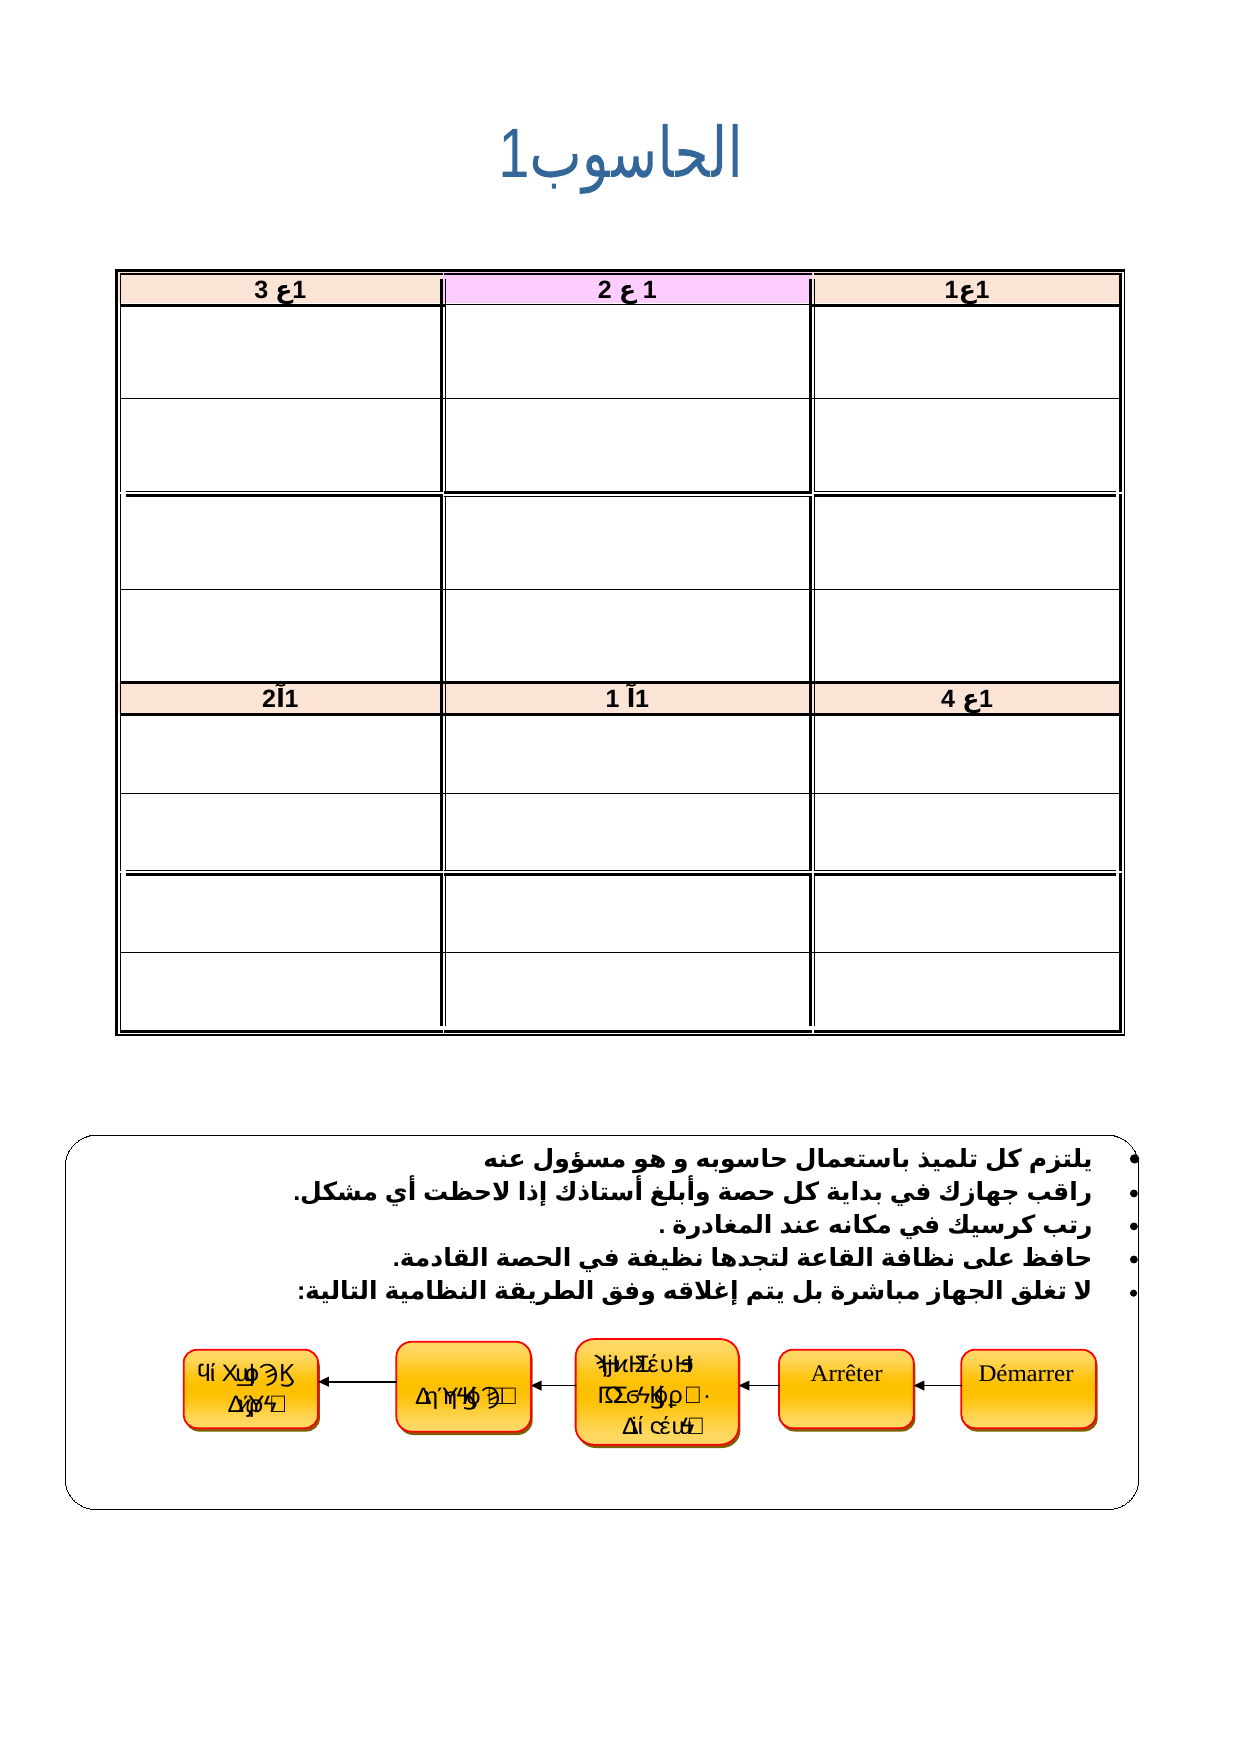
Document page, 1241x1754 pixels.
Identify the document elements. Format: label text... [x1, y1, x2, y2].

table_header 1 ع 2 [443, 272, 812, 303]
table_cell 1ع 4 [815, 684, 1119, 713]
table_cell [446, 305, 809, 398]
table_cell [121, 794, 440, 870]
table_cell [446, 590, 809, 681]
table_cell [121, 307, 440, 398]
table_cell [446, 399, 809, 491]
table_cell [812, 491, 1122, 589]
table_cell [812, 870, 1122, 952]
table_cell 1آ 1 [446, 684, 809, 713]
table_cell [815, 716, 1119, 792]
table_cell [446, 497, 809, 589]
table_cell [121, 399, 440, 491]
table_cell [446, 794, 809, 870]
table_cell [812, 953, 1119, 1029]
table_cell [815, 590, 1119, 681]
table_cell [118, 870, 443, 952]
table_cell [121, 590, 440, 681]
table_header 1ع 3 [121, 275, 443, 303]
table_cell [121, 953, 443, 1029]
table_cell 1آ2 [121, 684, 440, 713]
table_cell [121, 716, 440, 792]
table_cell [446, 876, 809, 952]
table_cell [446, 716, 809, 792]
table_cell [815, 794, 1119, 870]
table_header 1ع1 [812, 272, 1122, 303]
table_cell [118, 491, 443, 589]
table_cell [815, 399, 1119, 491]
table_cell [815, 307, 1119, 398]
table_cell [443, 953, 812, 1029]
